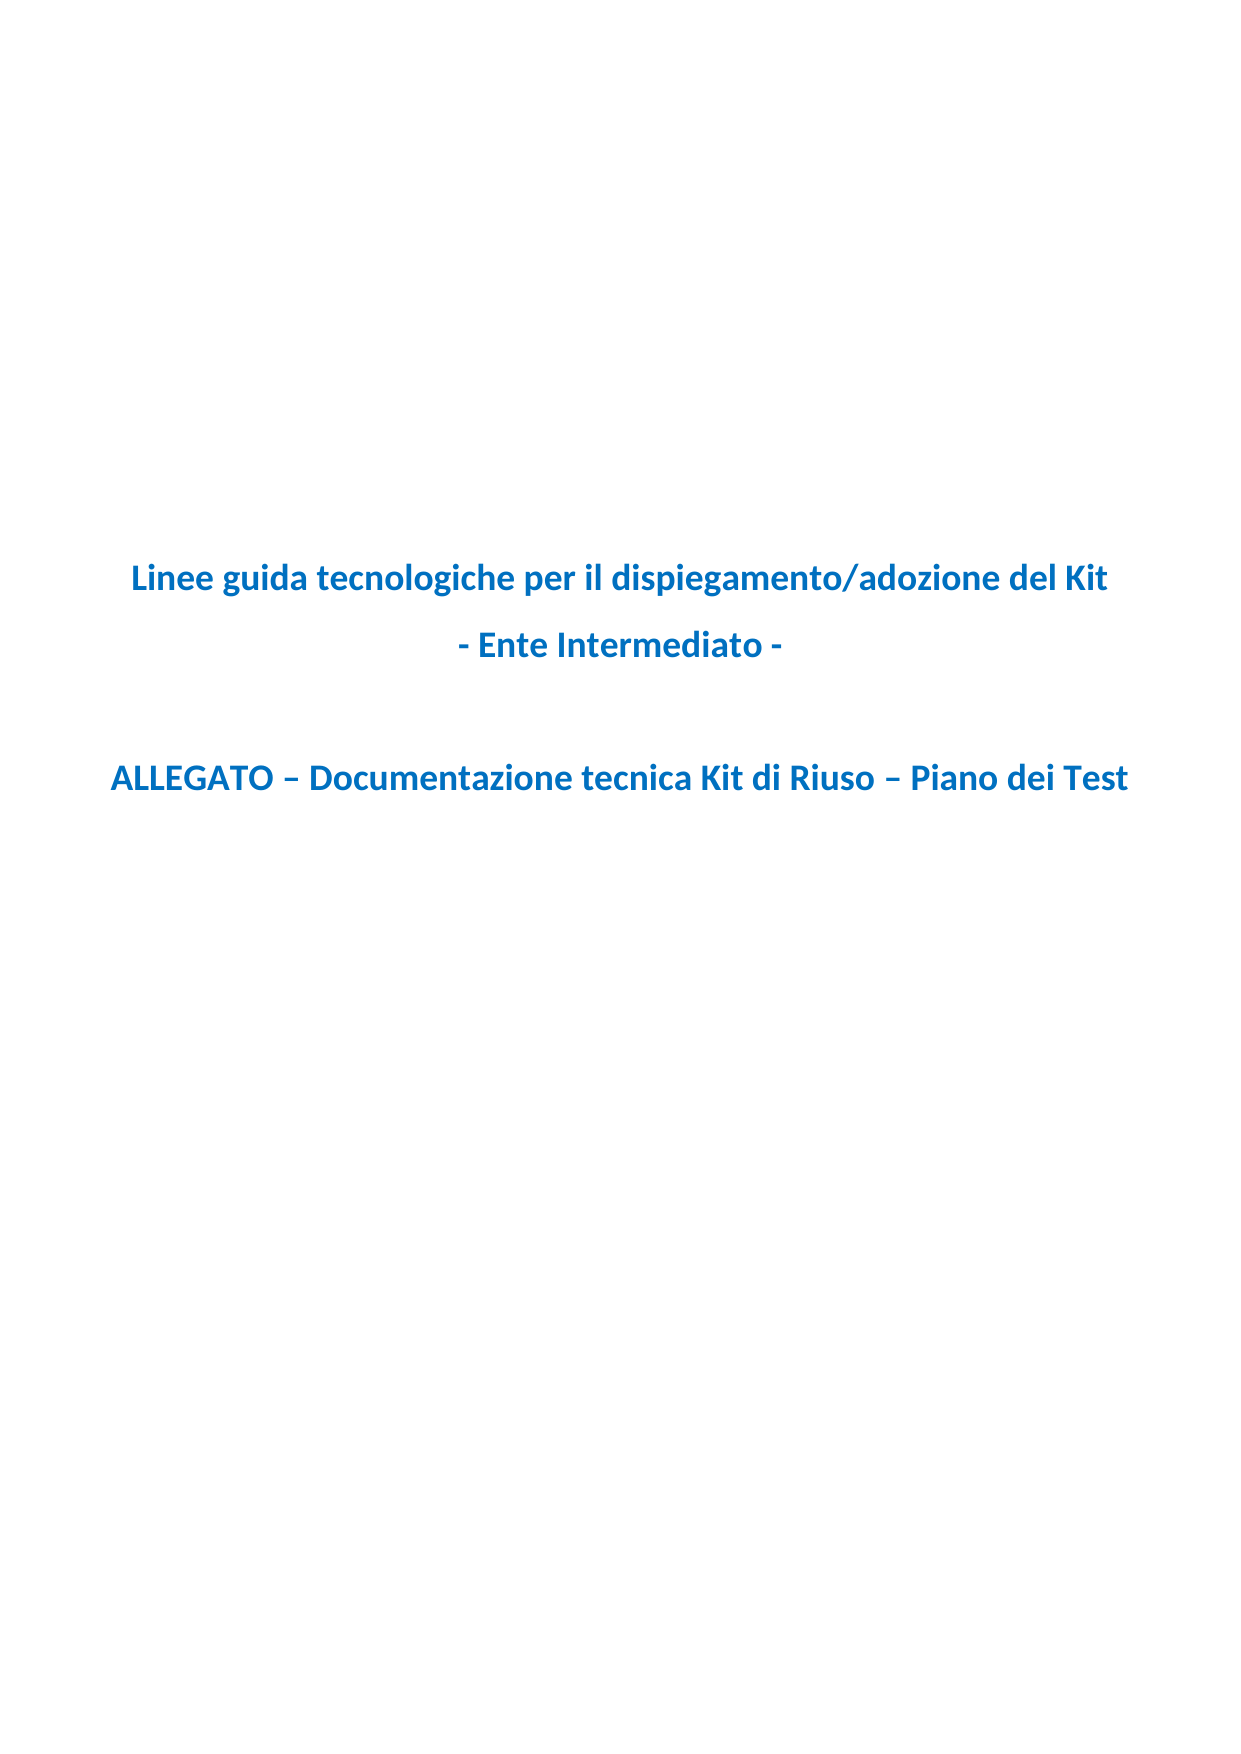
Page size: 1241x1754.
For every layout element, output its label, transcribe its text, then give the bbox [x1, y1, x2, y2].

text ALLEGATO – Documentazione tecnica Kit di Riuso – Piano dei Test [106, 757, 1134, 799]
text Linee guida tecnologiche per il dispiegamento/adozione del Kit [106, 557, 1134, 599]
text - Ente Intermediato - [106, 624, 1134, 666]
